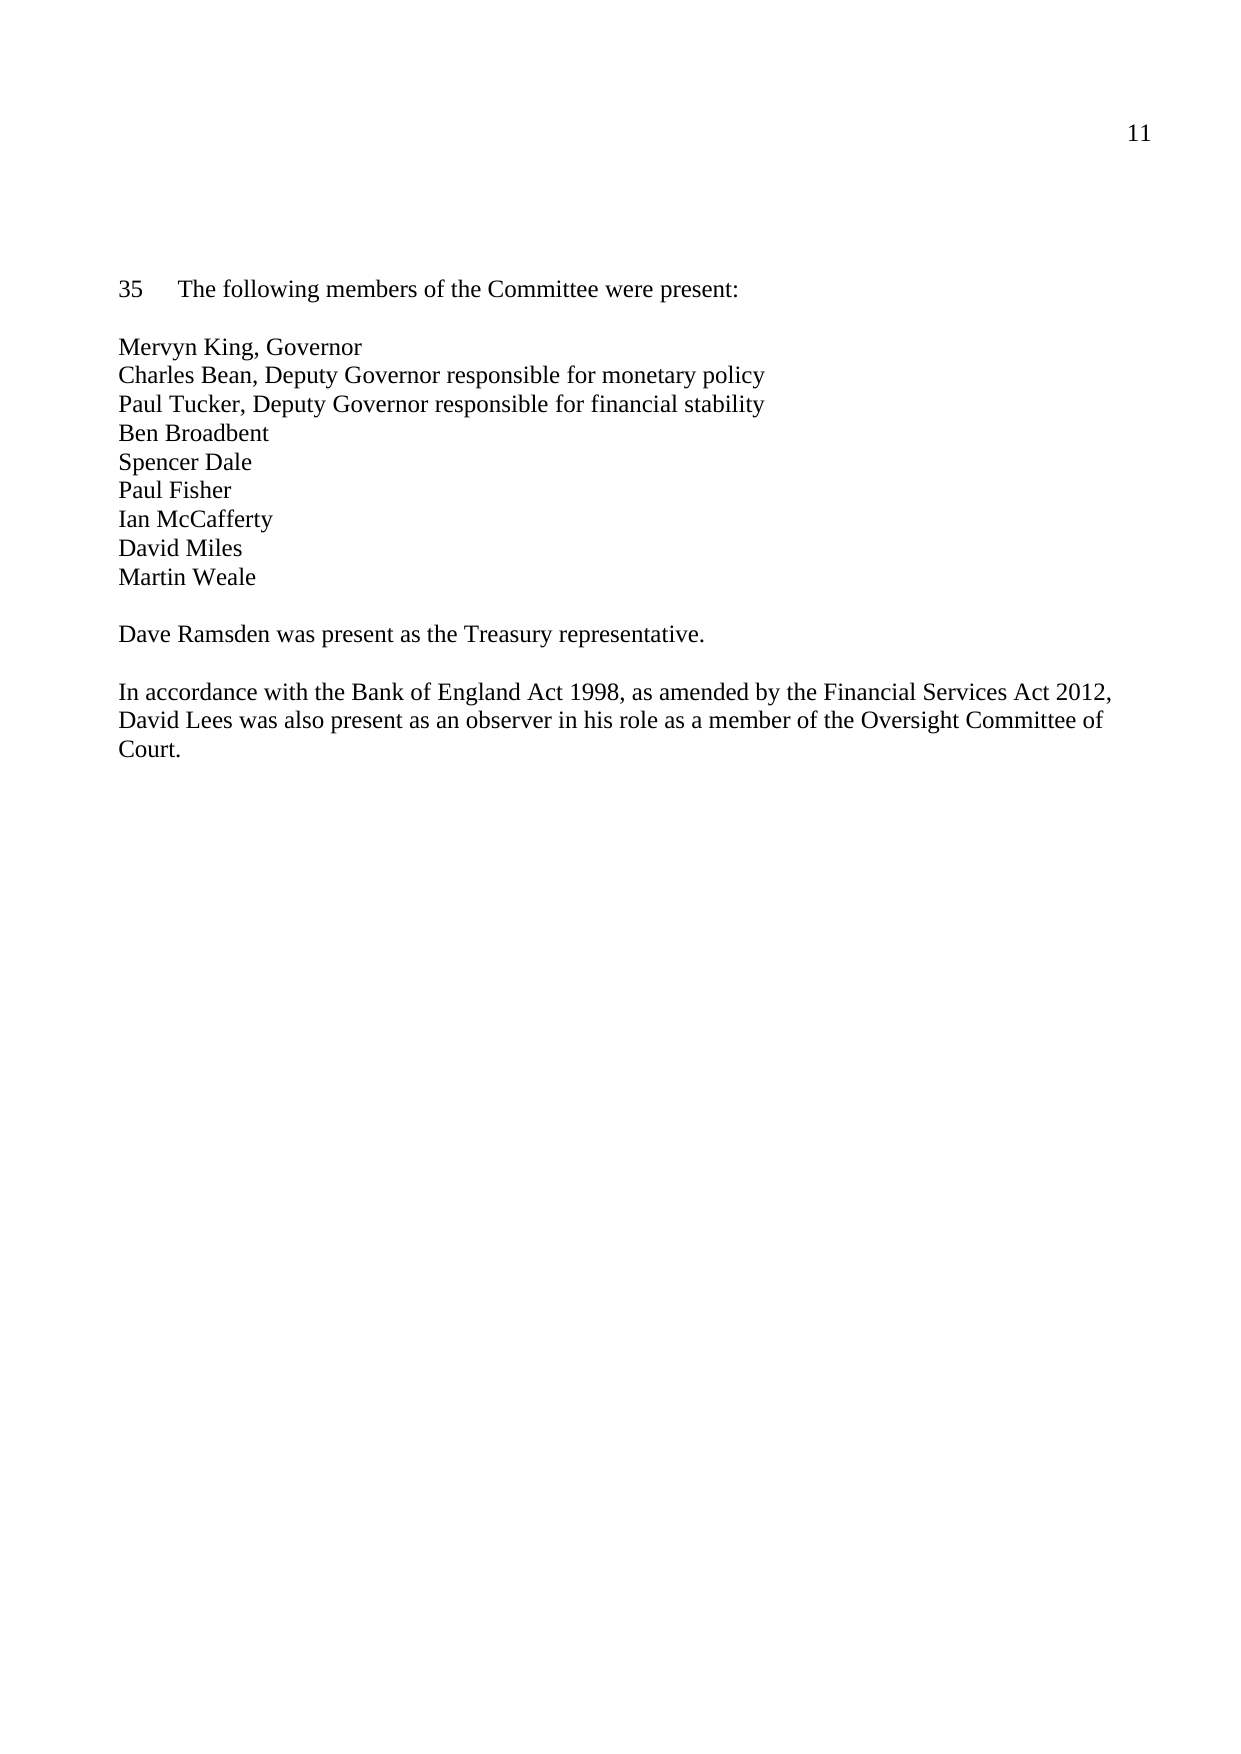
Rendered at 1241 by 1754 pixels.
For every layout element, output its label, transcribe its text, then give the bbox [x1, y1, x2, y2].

text In accordance with the Bank of England Act 1998, as amended by the Financial Services Act 2012, David Lees was also present as an observer in his role as a member of the Oversight Committee of Court. [118, 677, 1114, 763]
text Dave Ramsden was present as the Treasury representative. [118, 619, 1163, 648]
list The following members of the Committee were present: [118, 274, 1163, 303]
text Mervyn King, Governor [118, 332, 1163, 361]
text Charles Bean, Deputy Governor responsible for monetary policy Paul Tucker, Deputy Governor responsible for financial stability Ben Broadbent [118, 361, 765, 447]
text Ian McCafferty David Miles Martin Weale [118, 504, 274, 591]
text Spencer Dale Paul Fisher [118, 447, 254, 504]
